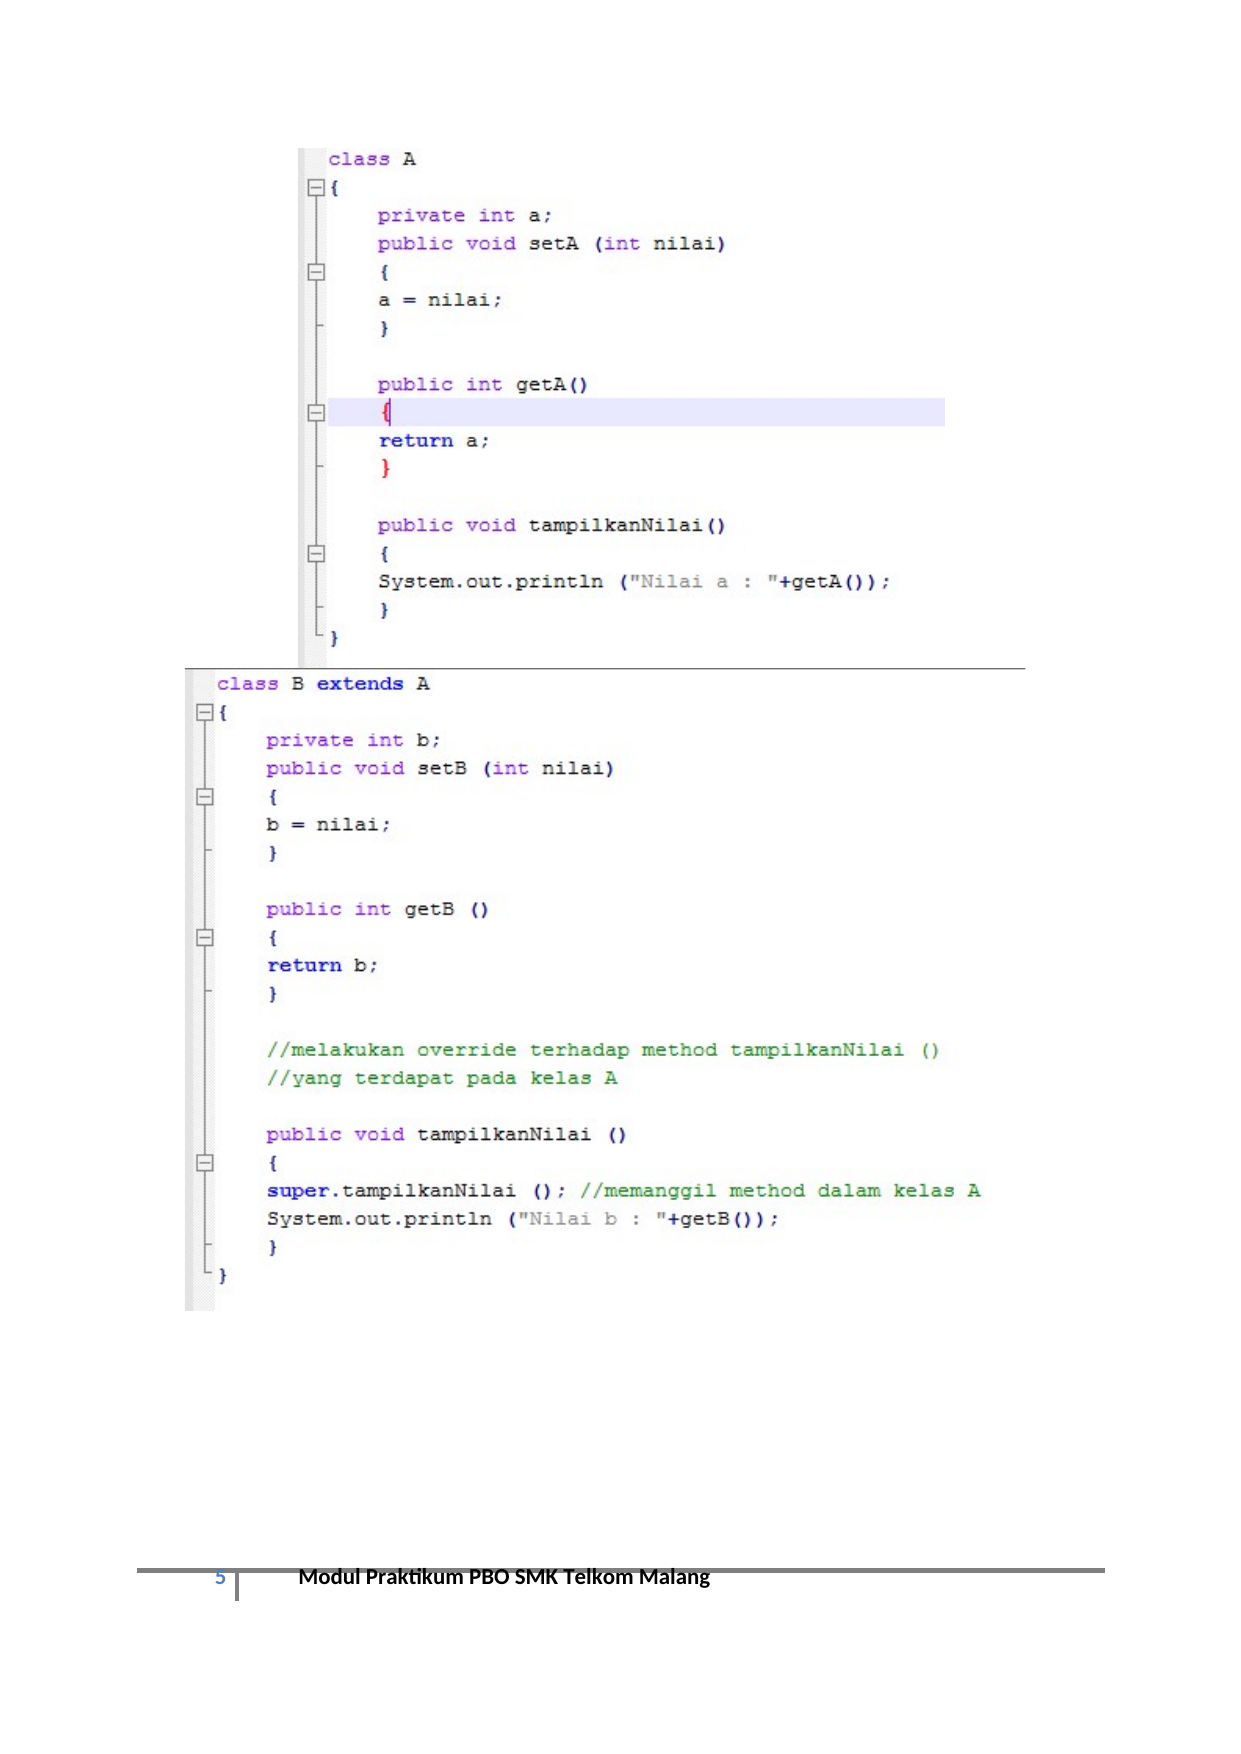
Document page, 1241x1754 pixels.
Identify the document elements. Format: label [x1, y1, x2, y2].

picture [184, 148, 1026, 1311]
